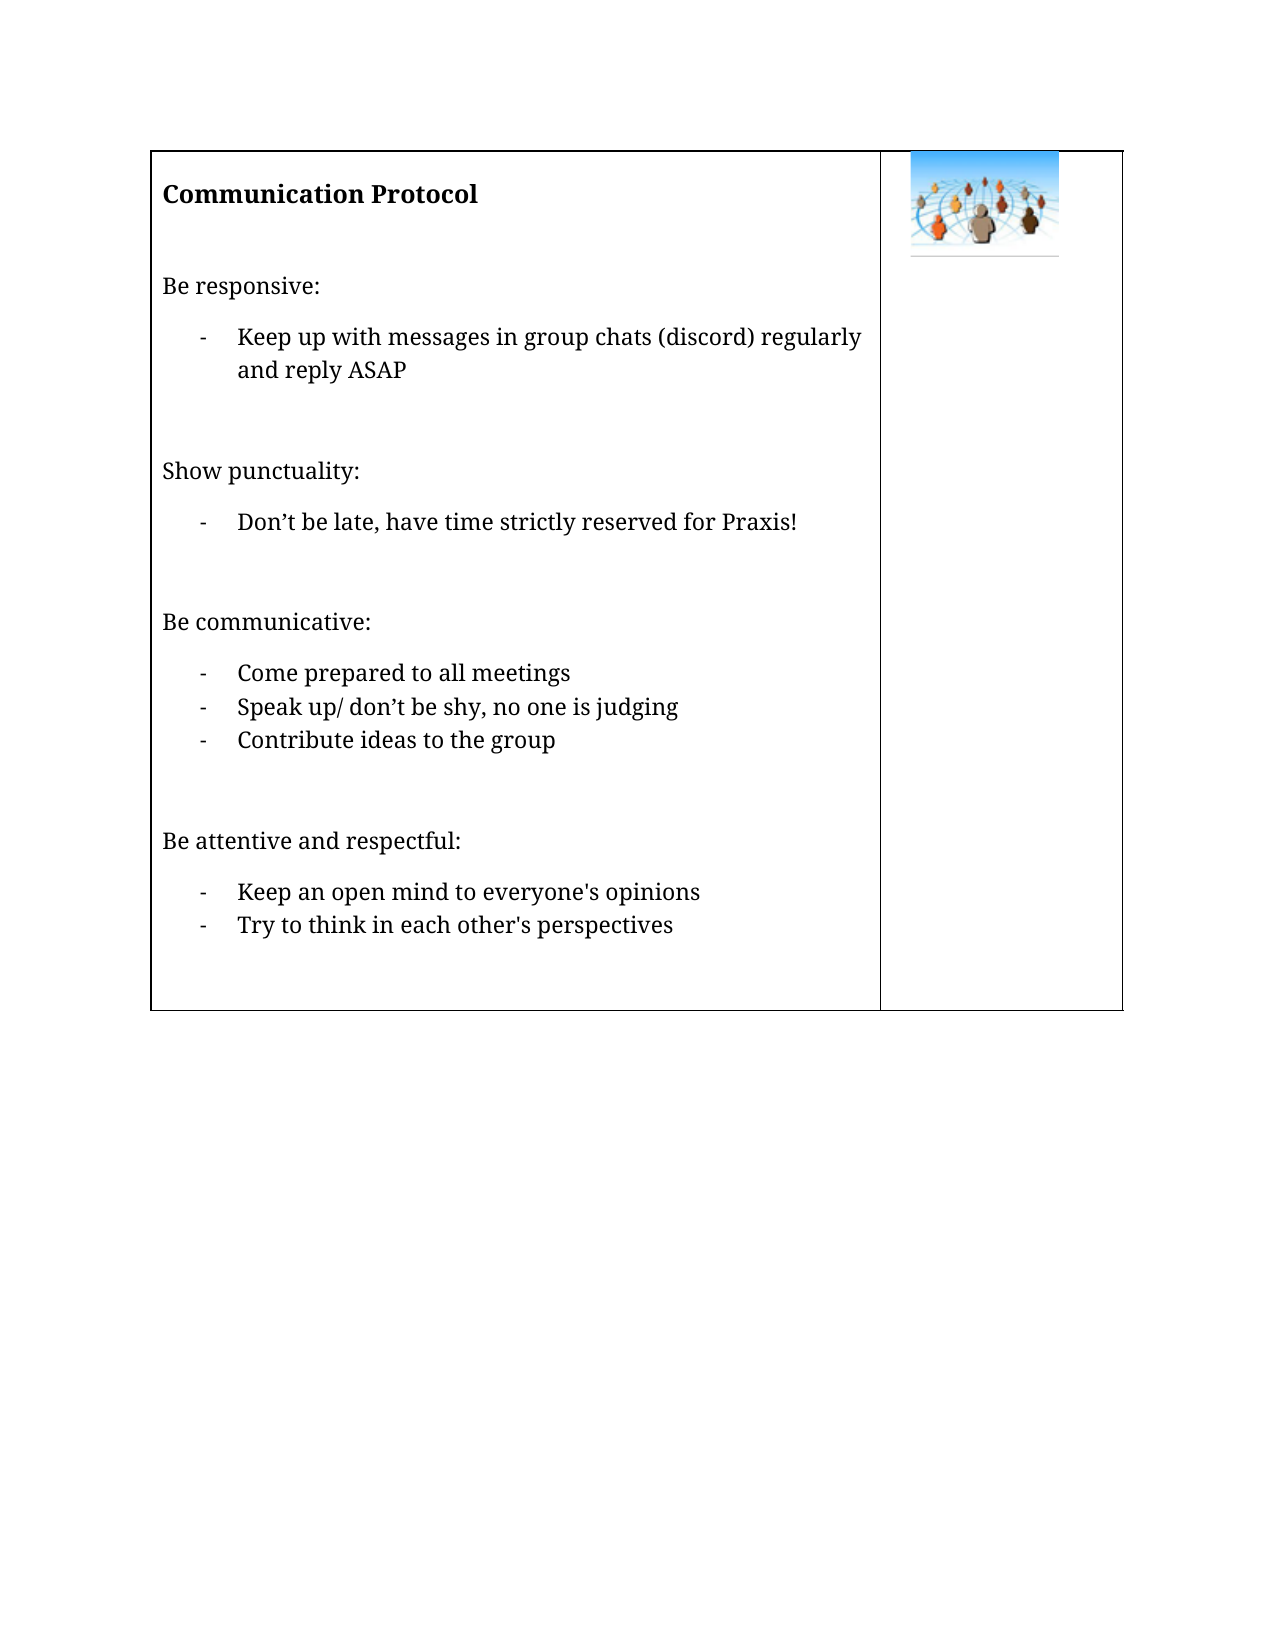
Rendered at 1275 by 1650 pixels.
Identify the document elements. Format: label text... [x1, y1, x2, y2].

table_header [881, 152, 1122, 1009]
table_header Communication Protocol Be responsive: Keep up with messages in group chats (discord) regularly and reply ASAP Show punctuality: Don’t be late, have time strictly reserved for Praxis! Be communicative: Come prepared to all meetings Speak up/ don’t be shy, no one is judging Contribute ideas to the group Be attentive and respectful: Keep an open mind to everyone's opinions Try to think in each other's perspectives [152, 152, 880, 1009]
